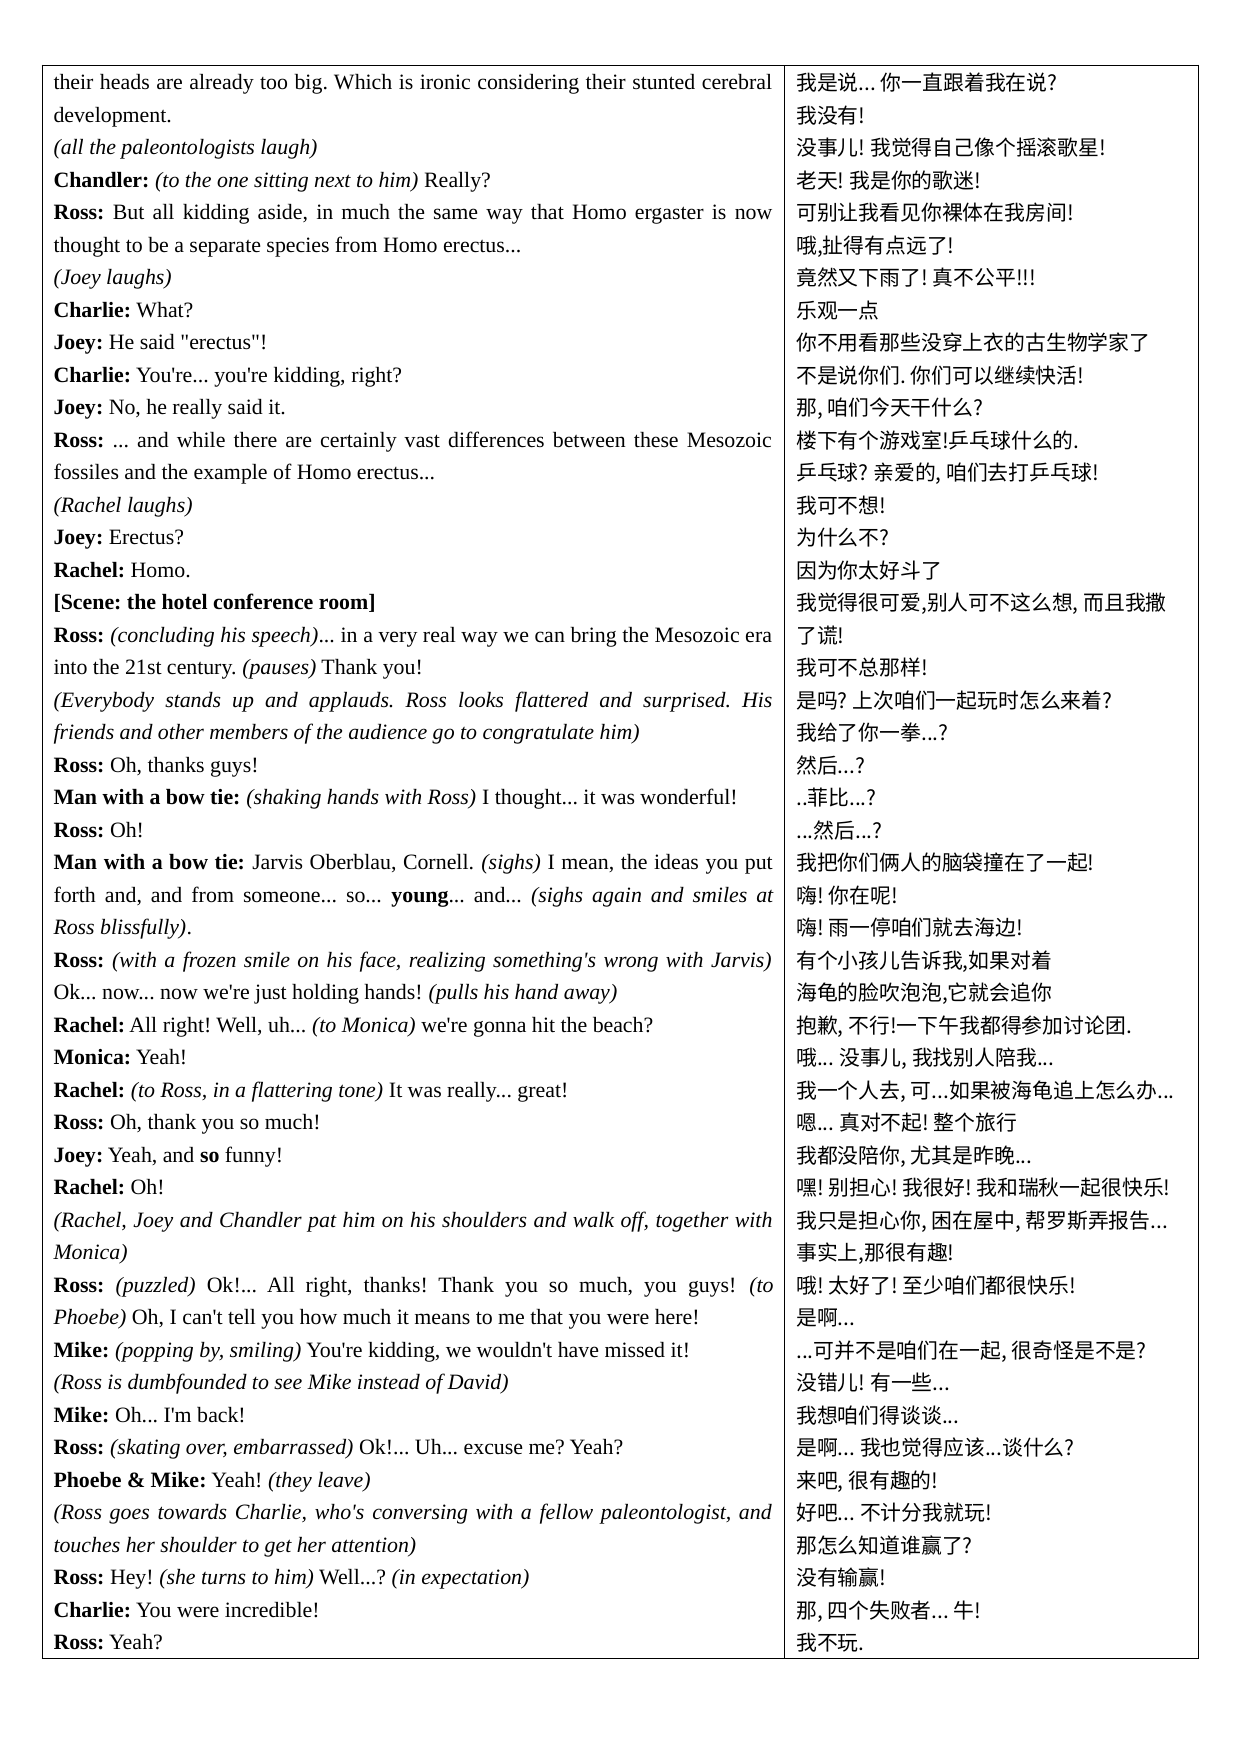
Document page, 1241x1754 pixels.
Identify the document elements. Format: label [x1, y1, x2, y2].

table_header [785, 66, 1198, 1658]
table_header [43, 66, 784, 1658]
